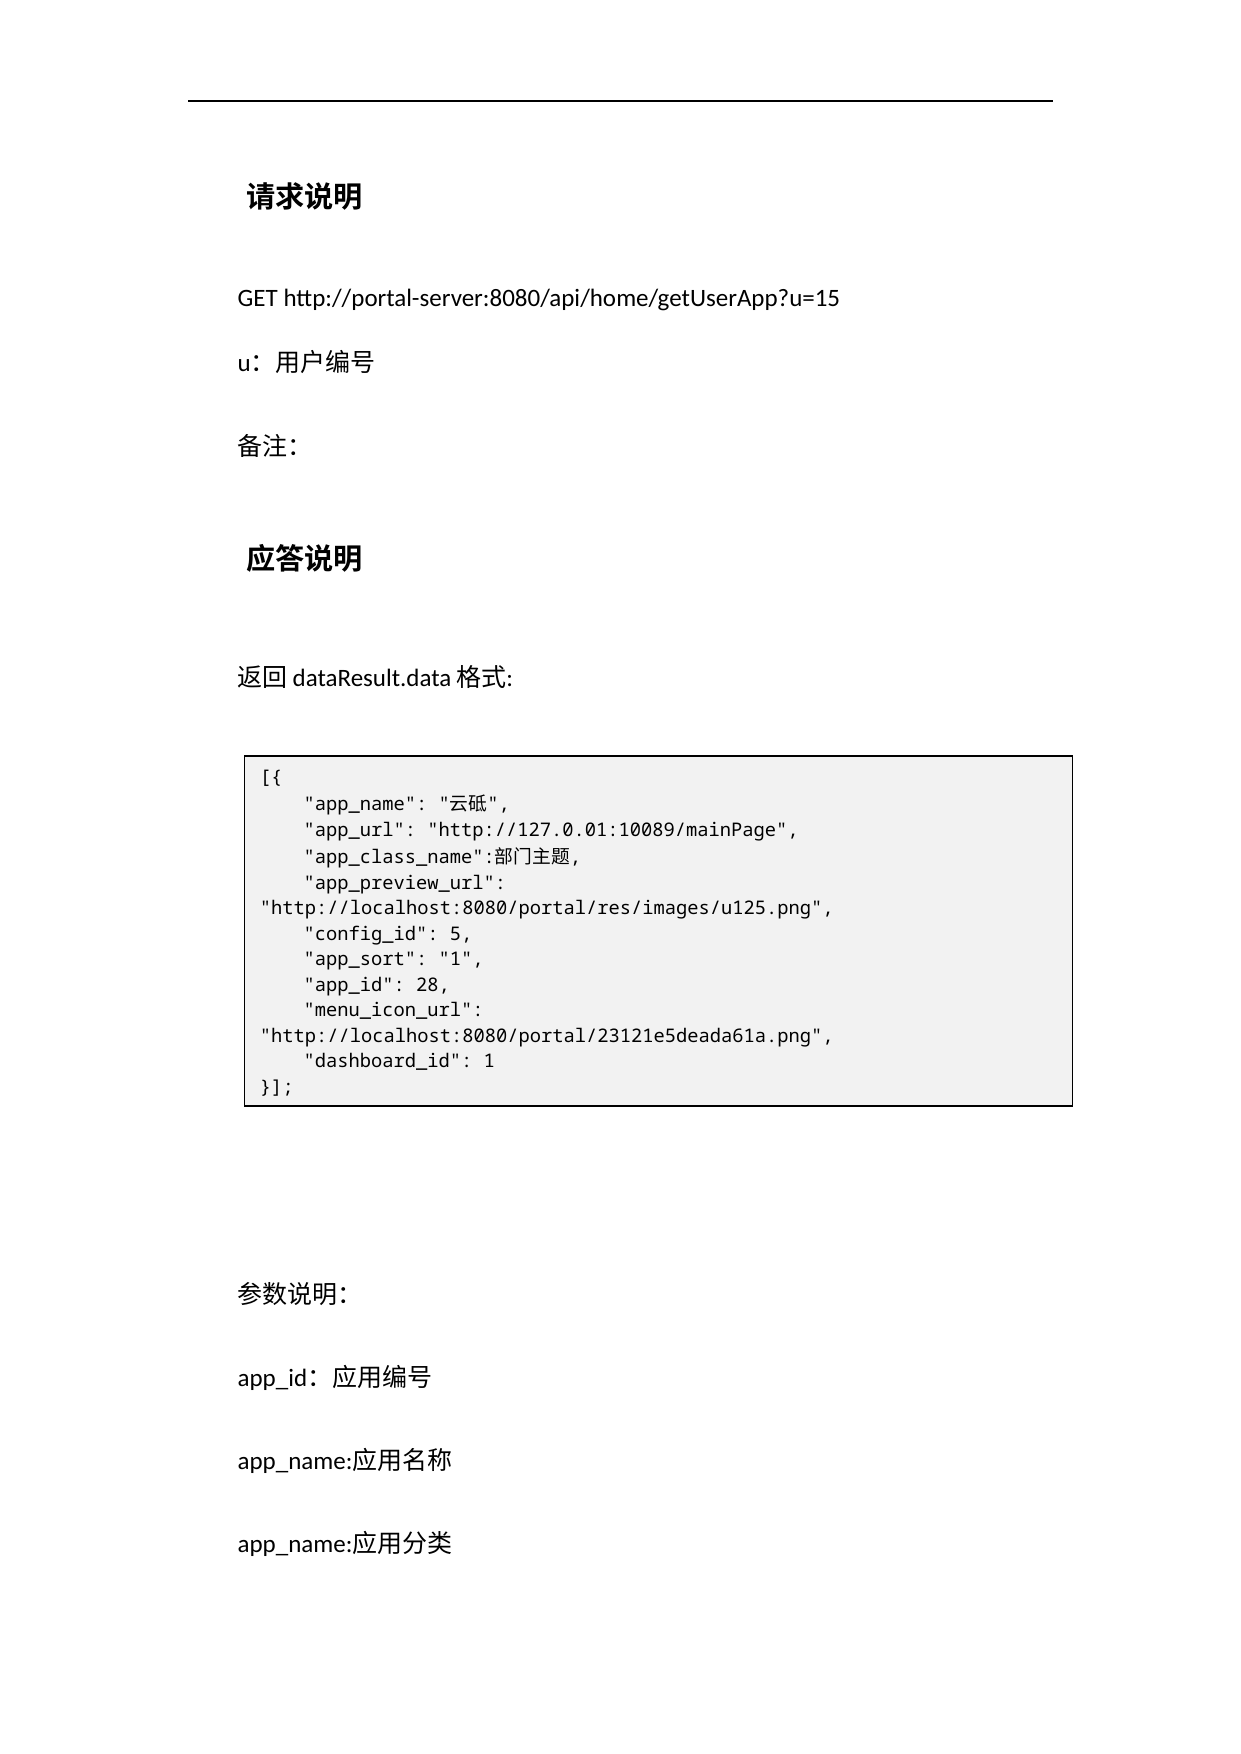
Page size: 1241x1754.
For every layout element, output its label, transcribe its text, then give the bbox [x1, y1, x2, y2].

text 参数说明： [187, 1260, 1053, 1325]
text app_name:应用分类 [187, 1509, 1053, 1574]
subtitle 请求说明 [187, 162, 1053, 227]
text app_name:应用名称 [187, 1426, 1053, 1491]
text 返回dataResult.data格式: [187, 643, 1053, 708]
text GET http://portal-server:8080/api/home/getUserApp?u=15 [187, 281, 1053, 313]
text 备注： [187, 412, 1053, 477]
subtitle 应答说明 [187, 524, 1053, 589]
text app_id：应用编号 [187, 1343, 1053, 1408]
text u：用户编号 [187, 328, 1053, 393]
